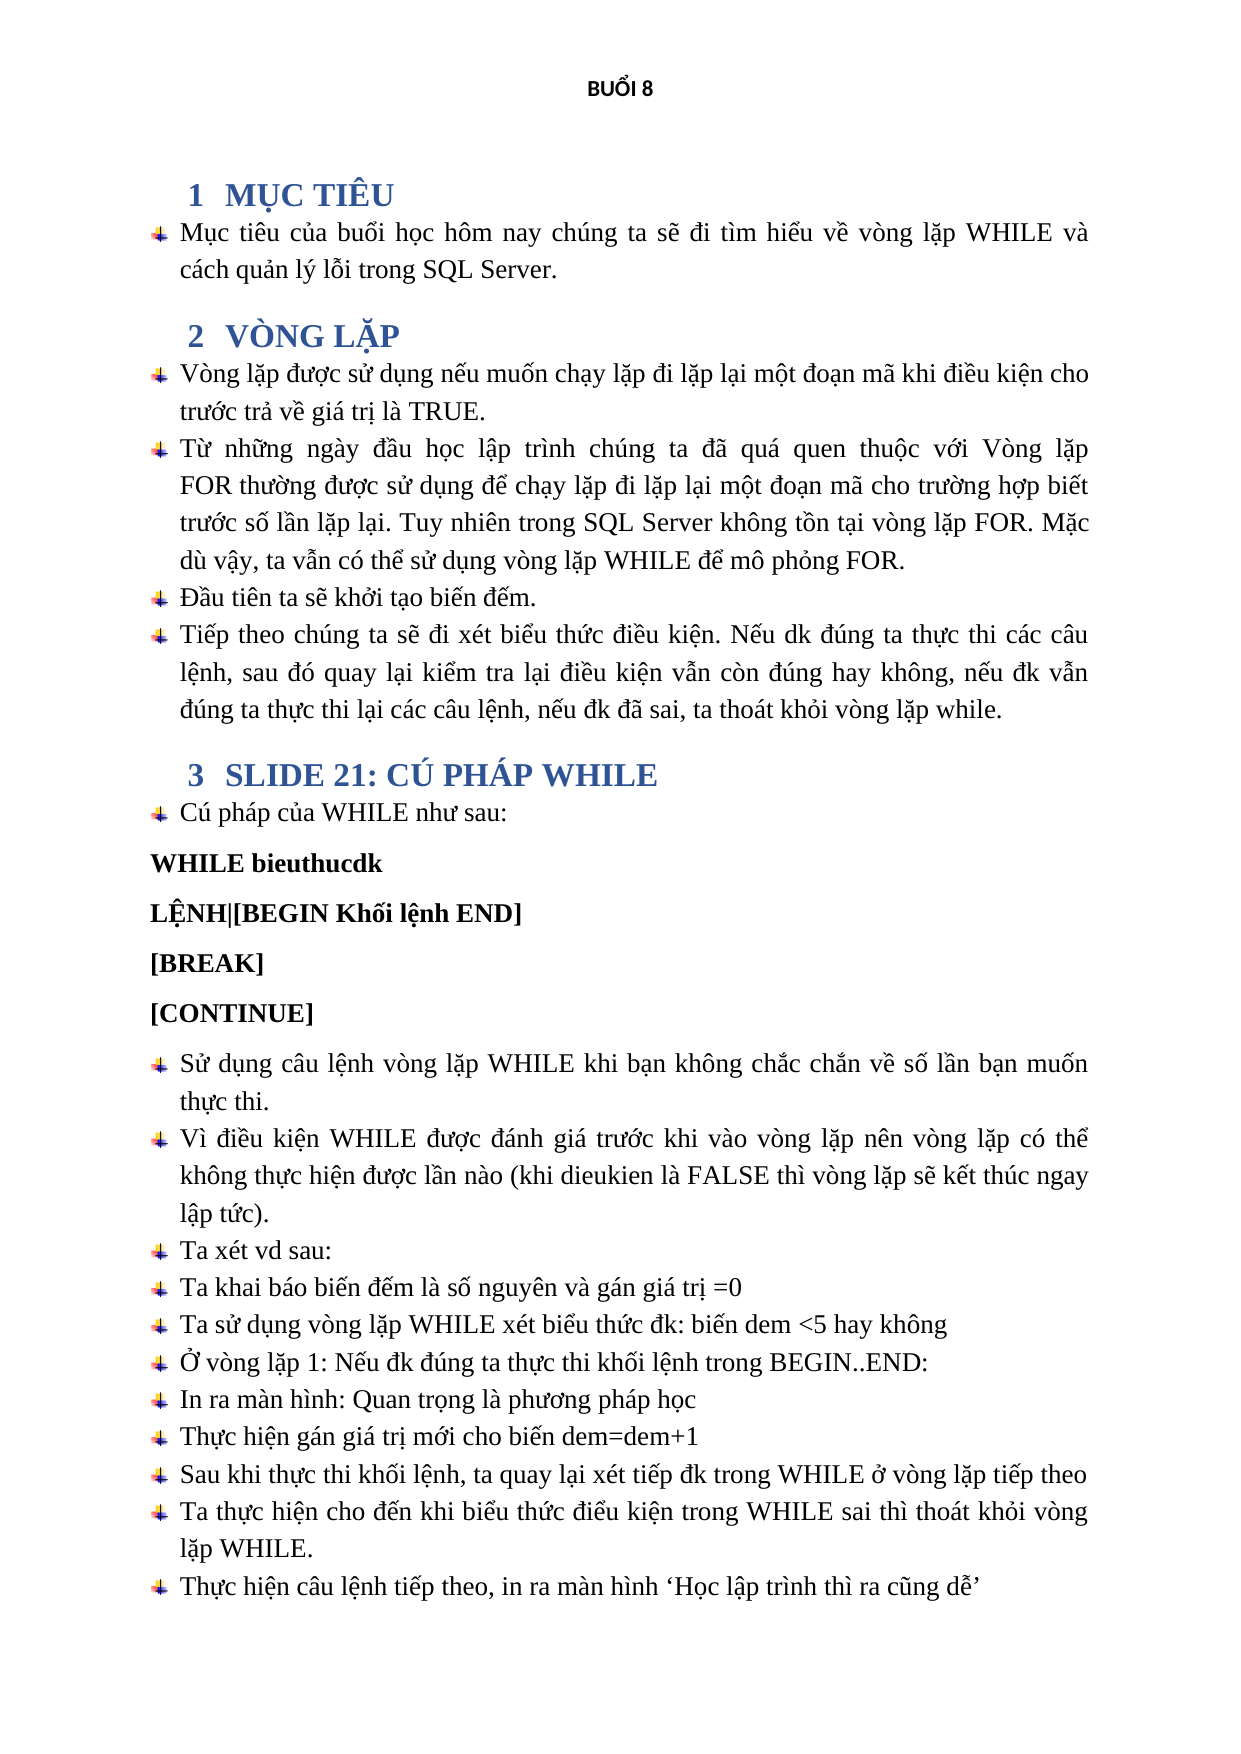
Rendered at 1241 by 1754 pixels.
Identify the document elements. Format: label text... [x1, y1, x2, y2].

picture [151, 1429, 168, 1446]
list Cú pháp của WHILE như sau: [150, 797, 1090, 828]
picture [151, 627, 168, 644]
picture [151, 805, 168, 822]
list Ta xét vd sau: [150, 1234, 1090, 1265]
list Ta sử dụng vòng lặp WHILE xét biểu thức đk: biến dem <5 hay không [150, 1309, 1090, 1340]
picture [151, 1130, 168, 1148]
list Thực hiện câu lệnh tiếp theo, in ra màn hình ‘Học lập trình thì ra cũng dễ’ [150, 1570, 1090, 1601]
picture [151, 366, 168, 383]
picture [151, 589, 168, 607]
picture [151, 440, 168, 458]
picture [151, 1503, 168, 1521]
text [BREAK] [150, 947, 1090, 978]
picture [151, 1280, 168, 1297]
list Từ những ngày đầu học lập trình chúng ta đã quá quen thuộc với Vòng lặp FOR thường được sử dụng để chạy lặp đi lặp lại một đoạn mã cho trường hợp biết trước số lần lặp lại. Tuy nhiên trong SQL Server không tồn tại vòng lặp FOR. Mặc dù vậy, ta vẫn có thể sử dụng vòng lặp WHILE để mô phỏng FOR. [150, 432, 1090, 575]
picture [151, 1354, 168, 1372]
picture [151, 225, 168, 242]
list Vòng lặp được sử dụng nếu muốn chạy lặp đi lặp lại một đoạn mã khi điều kiện cho trước trả về giá trị là TRUE. [150, 357, 1090, 426]
list Sau khi thực thi khối lệnh, ta quay lại xét tiếp đk trong WHILE ở vòng lặp tiếp theo [150, 1458, 1090, 1489]
text [CONTINUE] [150, 997, 1090, 1028]
list Ta khai báo biến đếm là số nguyên và gán giá trị =0 [150, 1271, 1090, 1302]
text LỆNH|[BEGIN Khối lệnh END] [150, 897, 1090, 928]
subtitle MỤC TIÊU [187, 175, 1090, 213]
subtitle SLIDE 21: CÚ PHÁP WHILE [187, 755, 1090, 793]
picture [151, 1242, 168, 1260]
list Thực hiện gán giá trị mới cho biến dem=dem+1 [150, 1421, 1090, 1452]
picture [151, 1391, 168, 1409]
picture [151, 1578, 168, 1595]
text WHILE bieuthucdk [150, 847, 1090, 878]
picture [151, 1056, 168, 1073]
list Tiếp theo chúng ta sẽ đi xét biểu thức điều kiện. Nếu dk đúng ta thực thi các câu lệnh, sau đó quay lại kiểm tra lại điều kiện vẫn còn đúng hay không, nếu đk vẫn đúng ta thực thi lại các câu lệnh, nếu đk đã sai, ta thoát khỏi vòng lặp while. [150, 618, 1090, 724]
picture [151, 1466, 168, 1484]
subtitle VÒNG LẶP [187, 316, 1090, 354]
picture [151, 1317, 168, 1334]
list Ta thực hiện cho đến khi biểu thức điểu kiện trong WHILE sai thì thoát khỏi vòng lặp WHILE. [150, 1495, 1090, 1563]
list Đầu tiên ta sẽ khởi tạo biến đếm. [150, 581, 1090, 612]
list In ra màn hình: Quan trọng là phương pháp học [150, 1383, 1090, 1414]
list Vì điều kiện WHILE được đánh giá trước khi vào vòng lặp nên vòng lặp có thể không thực hiện được lần nào (khi dieukien là FALSE thì vòng lặp sẽ kết thúc ngay lập tức). [150, 1122, 1090, 1228]
list Ở vòng lặp 1: Nếu đk đúng ta thực thi khối lệnh trong BEGIN..END: [150, 1346, 1090, 1377]
list Sử dụng câu lệnh vòng lặp WHILE khi bạn không chắc chắn về số lần bạn muốn thực thi. [150, 1048, 1090, 1116]
list Mục tiêu của buổi học hôm nay chúng ta sẽ đi tìm hiểu về vòng lặp WHILE và cách quản lý lỗi trong SQL Server. [150, 216, 1090, 285]
